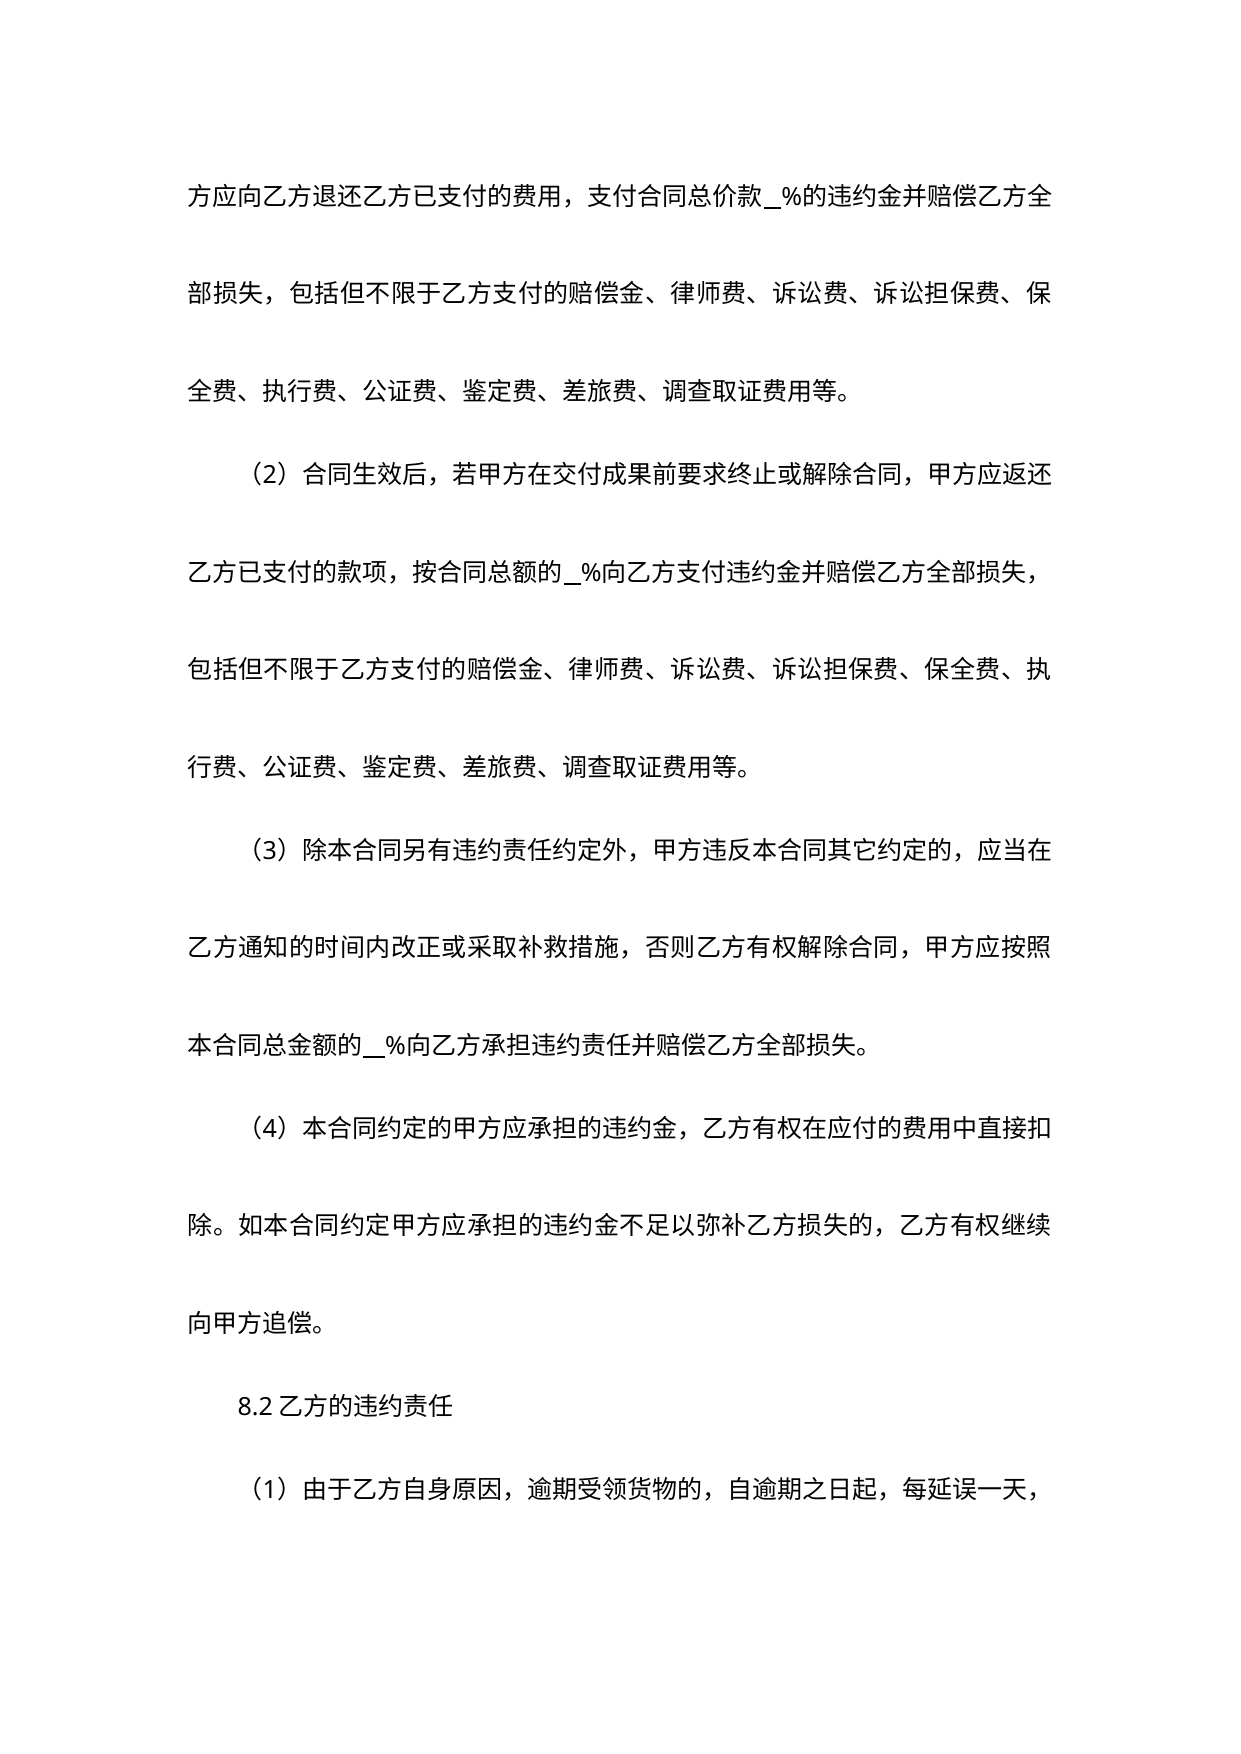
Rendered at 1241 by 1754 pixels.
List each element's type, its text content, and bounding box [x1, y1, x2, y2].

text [187, 162, 1053, 422]
text 8.2乙方的违约责任 [187, 1372, 1053, 1437]
text （3）除本合同另有违约责任约定外，甲方违反本合同其它约定的，应当在乙方通知的时间内改正或采取补救措施，否则乙方有权解除合同，甲方应按照本合同总金额的 %向乙方承担违约责任并赔偿乙方全部损失。 [187, 816, 1053, 1076]
text （2）合同生效后，若甲方在交付成果前要求终止或解除合同，甲方应返还乙方已支付的款项，按合同总额的 %向乙方支付违约金并赔偿乙方全部损失，包括但不限于乙方支付的赔偿金、律师费、诉讼费、诉讼担保费、保全费、执行费、公证费、鉴定费、差旅费、调查取证费用等。 [187, 440, 1053, 798]
text （4）本合同约定的甲方应承担的违约金，乙方有权在应付的费用中直接扣除。如本合同约定甲方应承担的违约金不足以弥补乙方损失的，乙方有权继续向甲方追偿。 [187, 1094, 1053, 1354]
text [187, 1455, 1053, 1520]
